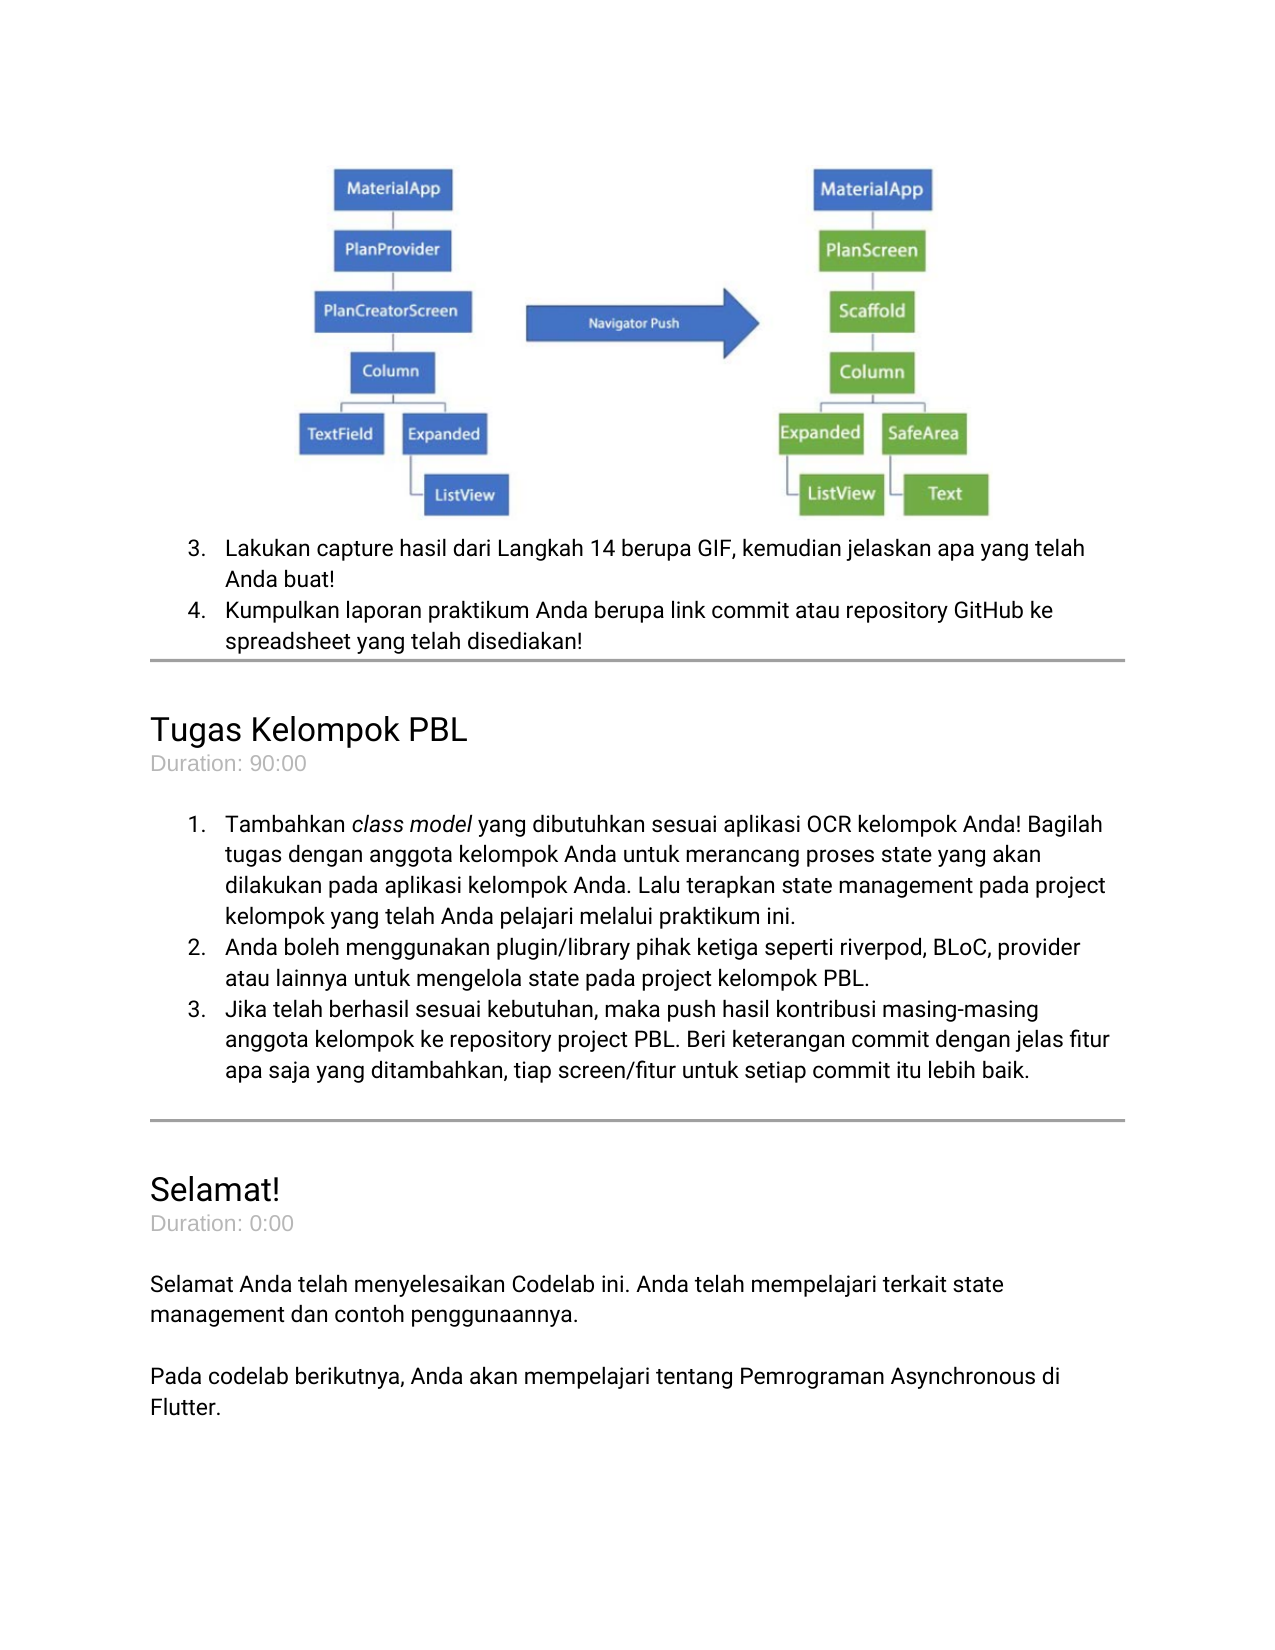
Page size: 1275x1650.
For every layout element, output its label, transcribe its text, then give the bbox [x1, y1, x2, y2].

list Anda boleh menggunakan plugin/library pihak ketiga seperti riverpod, BLoC, provider atau lainnya untuk mengelola state pada project kelompok PBL. [187, 934, 1125, 992]
picture [277, 150, 998, 532]
list Lakukan capture hasil dari Langkah 14 berupa GIF, kemudian jelaskan apa yang telah Anda buat! [187, 536, 1125, 593]
text Duration: 90:00 [150, 750, 1125, 776]
subtitle Selamat! [150, 1171, 1125, 1210]
list Kumpulkan laporan praktikum Anda berupa link commit atau repository GitHub ke spreadsheet yang telah disediakan! [187, 597, 1125, 655]
text Selamat Anda telah menyelesaikan Codelab ini. Anda telah mempelajari terkait state management dan contoh penggunaannya. [150, 1271, 1125, 1328]
text Duration: 0:00 [150, 1210, 1125, 1236]
subtitle Tugas Kelompok PBL [150, 711, 1125, 750]
list Jika telah berhasil sesuai kebutuhan, maka push hasil kontribusi masing-masing anggota kelompok ke repository project PBL. Beri keterangan commit dengan jelas fitur apa saja yang ditambahkan, tiap screen/fitur untuk setiap commit itu lebih baik. [187, 996, 1125, 1084]
list Tambahkan class model yang dibutuhkan sesuai aplikasi OCR kelompok Anda! Bagilah tugas dengan anggota kelompok Anda untuk merancang proses state yang akan dilakukan pada aplikasi kelompok Anda. Lalu terapkan state management pada project kelompok yang telah Anda pelajari melalui praktikum ini. [187, 811, 1125, 930]
text Pada codelab berikutnya, Anda akan mempelajari tentang Pemrograman Asynchronous di Flutter. [150, 1363, 1125, 1421]
